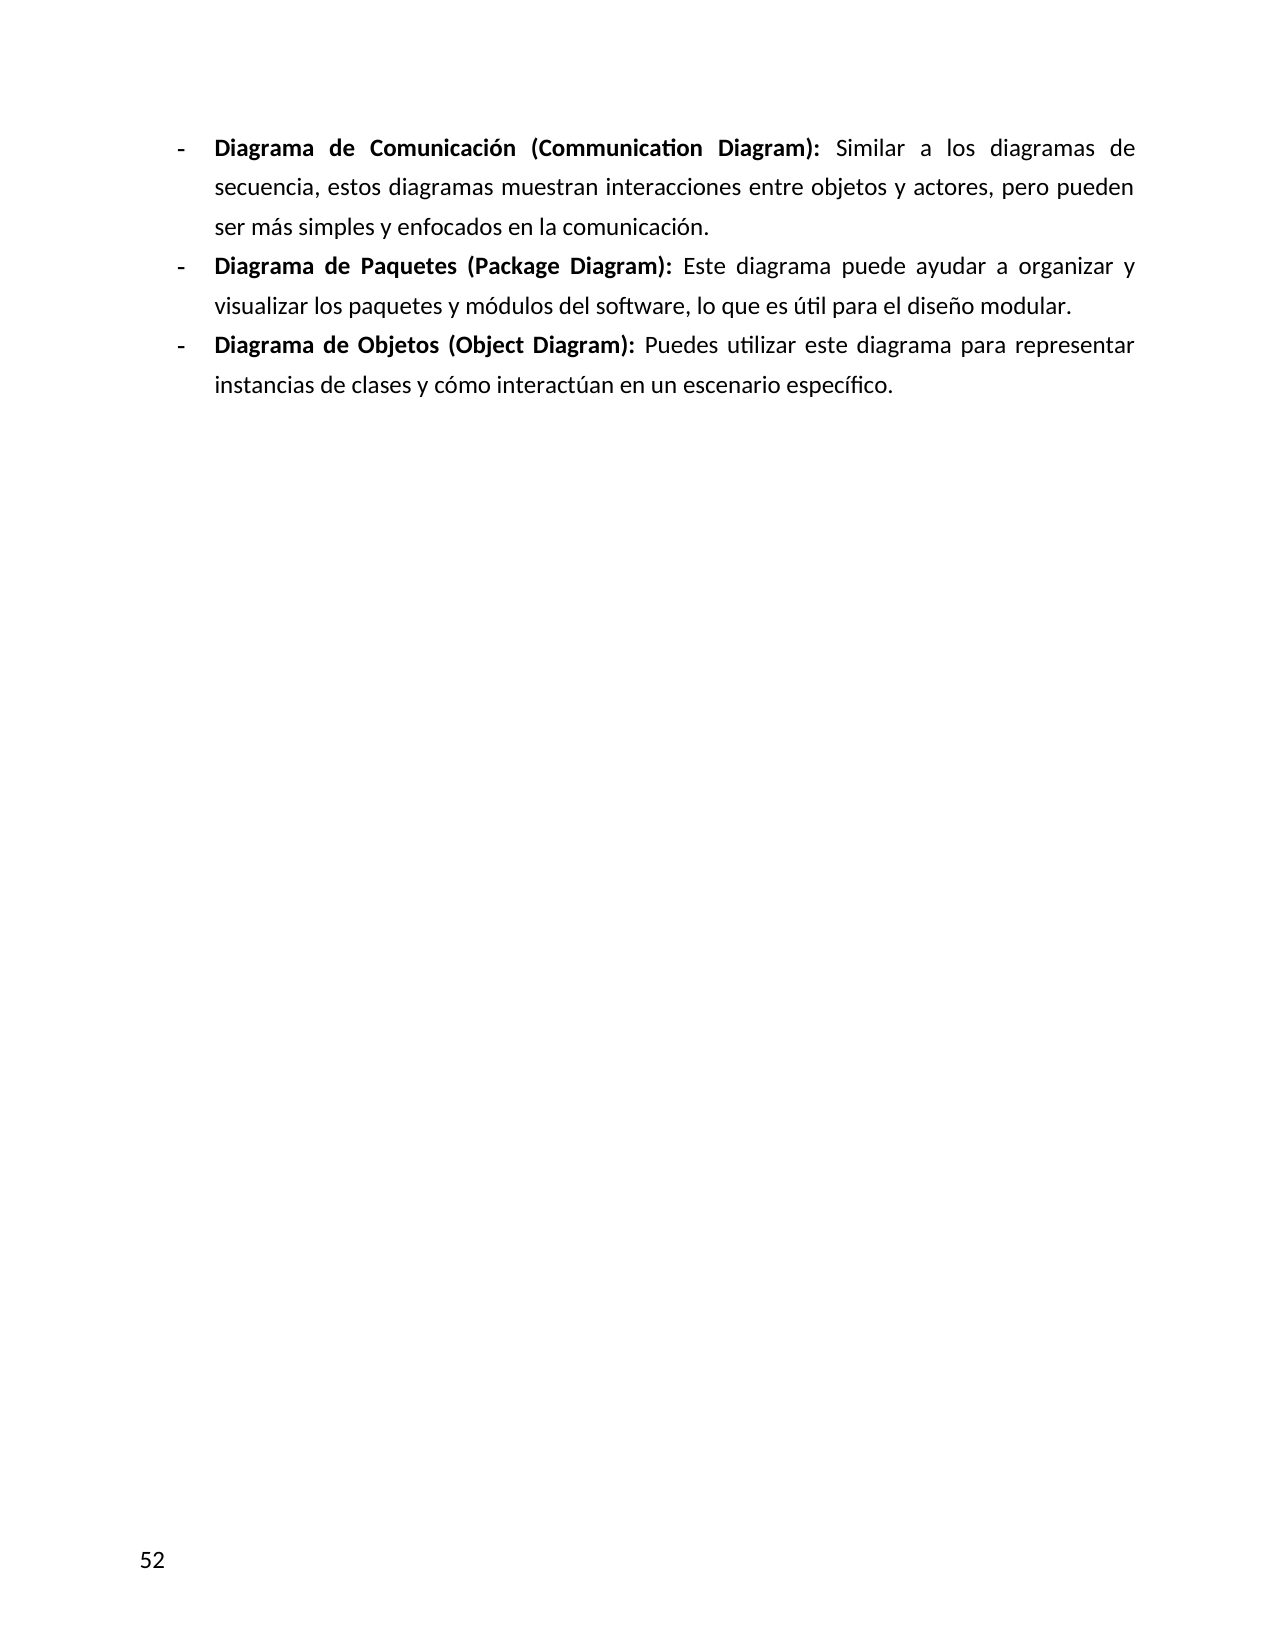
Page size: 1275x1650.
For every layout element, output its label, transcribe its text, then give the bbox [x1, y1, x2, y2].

list Diagrama de Objetos (Object Diagram): Puedes utilizar este diagrama para representar instancias de clases y cómo interactúan en un escenario específico. [177, 329, 1136, 400]
list Diagrama de Paquetes (Package Diagram): Este diagrama puede ayudar a organizar y visualizar los paquetes y módulos del software, lo que es útil para el diseño modular. [177, 250, 1136, 321]
list Diagrama de Comunicación (Communication Diagram): Similar a los diagramas de secuencia, estos diagramas muestran interacciones entre objetos y actores, pero pueden ser más simples y enfocados en la comunicación. [177, 132, 1136, 241]
